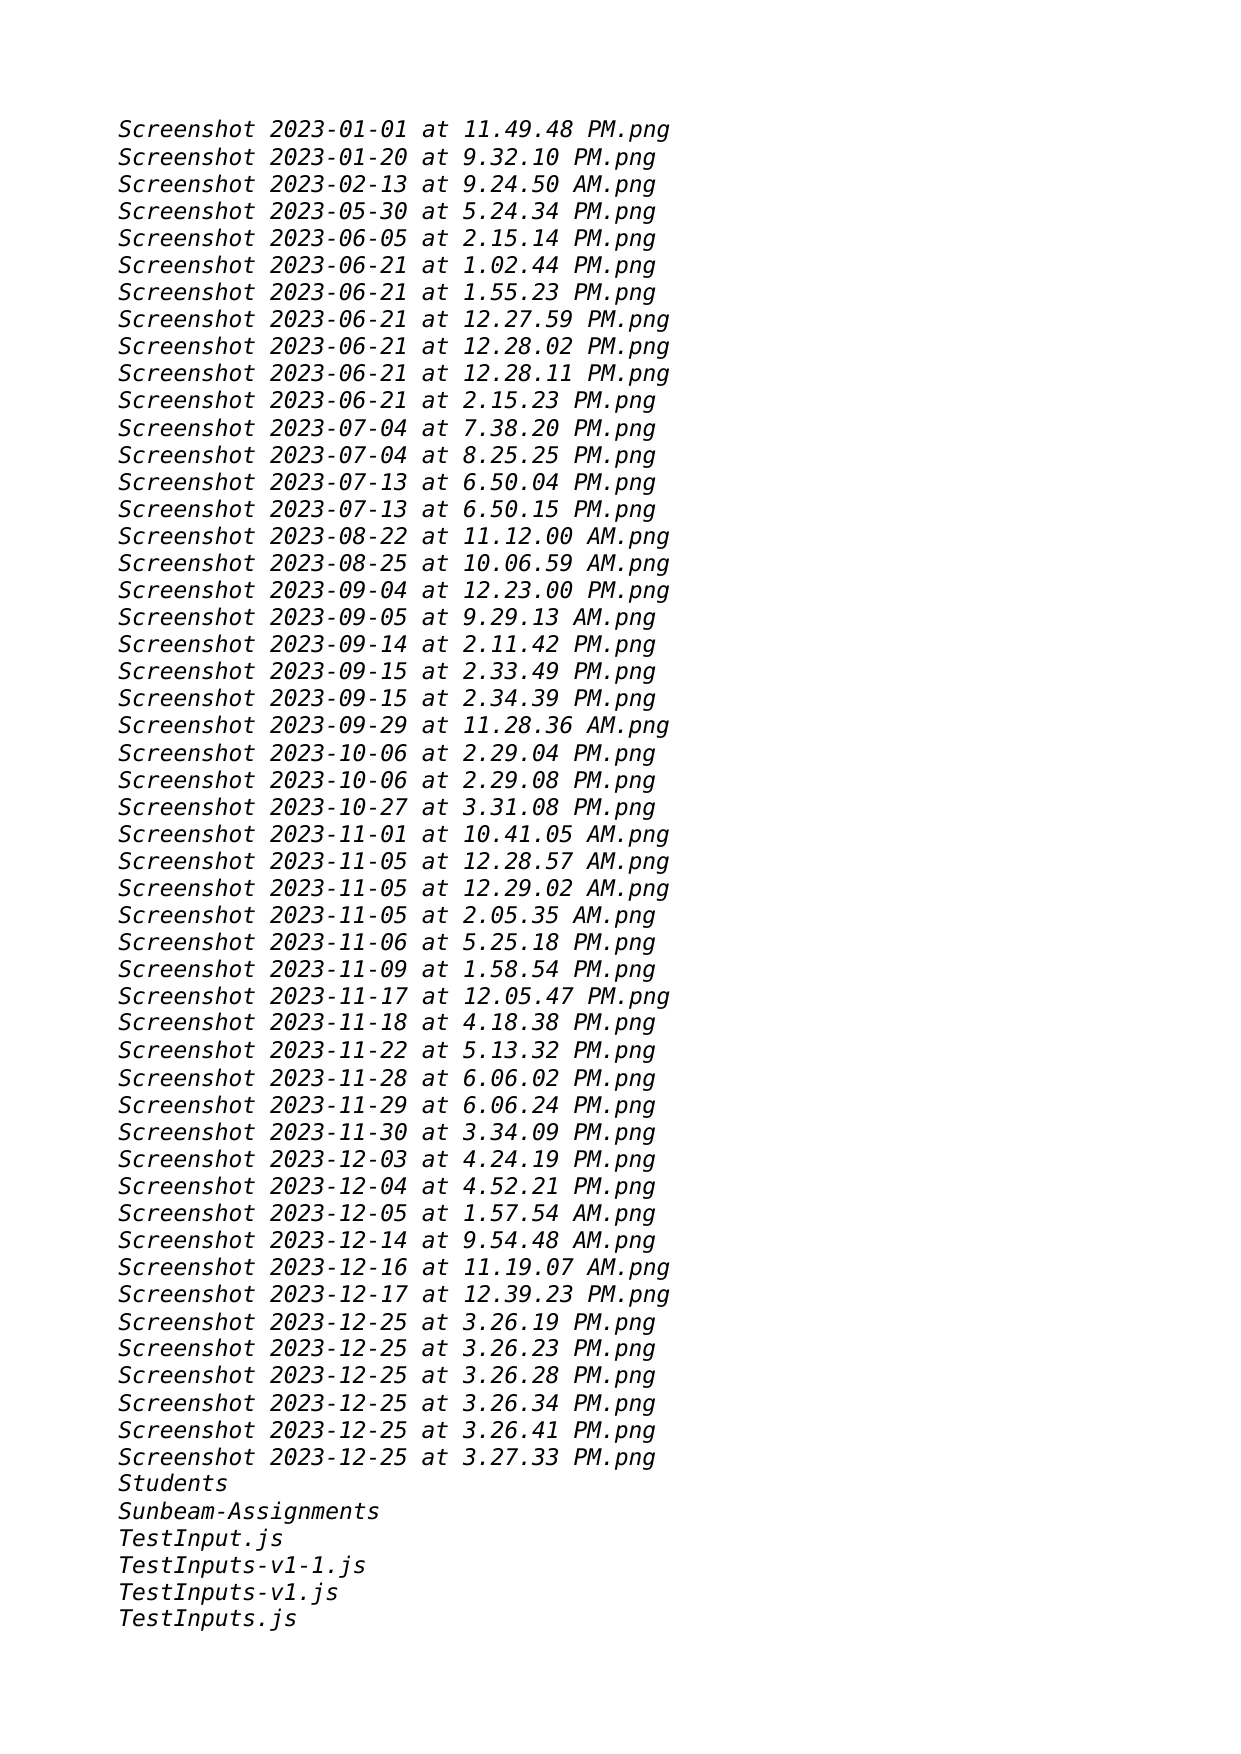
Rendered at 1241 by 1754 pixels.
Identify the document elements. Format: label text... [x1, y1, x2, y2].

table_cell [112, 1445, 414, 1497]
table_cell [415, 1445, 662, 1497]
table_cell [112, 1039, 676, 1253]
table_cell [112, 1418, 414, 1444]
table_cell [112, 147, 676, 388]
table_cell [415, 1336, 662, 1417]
text Screenshot 2023-12-16 at 11.19.07 AM.png [118, 1254, 1065, 1281]
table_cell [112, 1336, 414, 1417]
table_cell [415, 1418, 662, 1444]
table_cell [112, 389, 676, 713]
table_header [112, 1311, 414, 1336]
text Screenshot 2023-12-17 at 12.39.23 PM.png [118, 1281, 1065, 1308]
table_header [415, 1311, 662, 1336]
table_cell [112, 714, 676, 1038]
text Sunbeam-Assignments TestInput.js TestInputs-v1-1.js TestInputs-v1.js TestInputs.js [118, 1498, 381, 1632]
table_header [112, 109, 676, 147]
